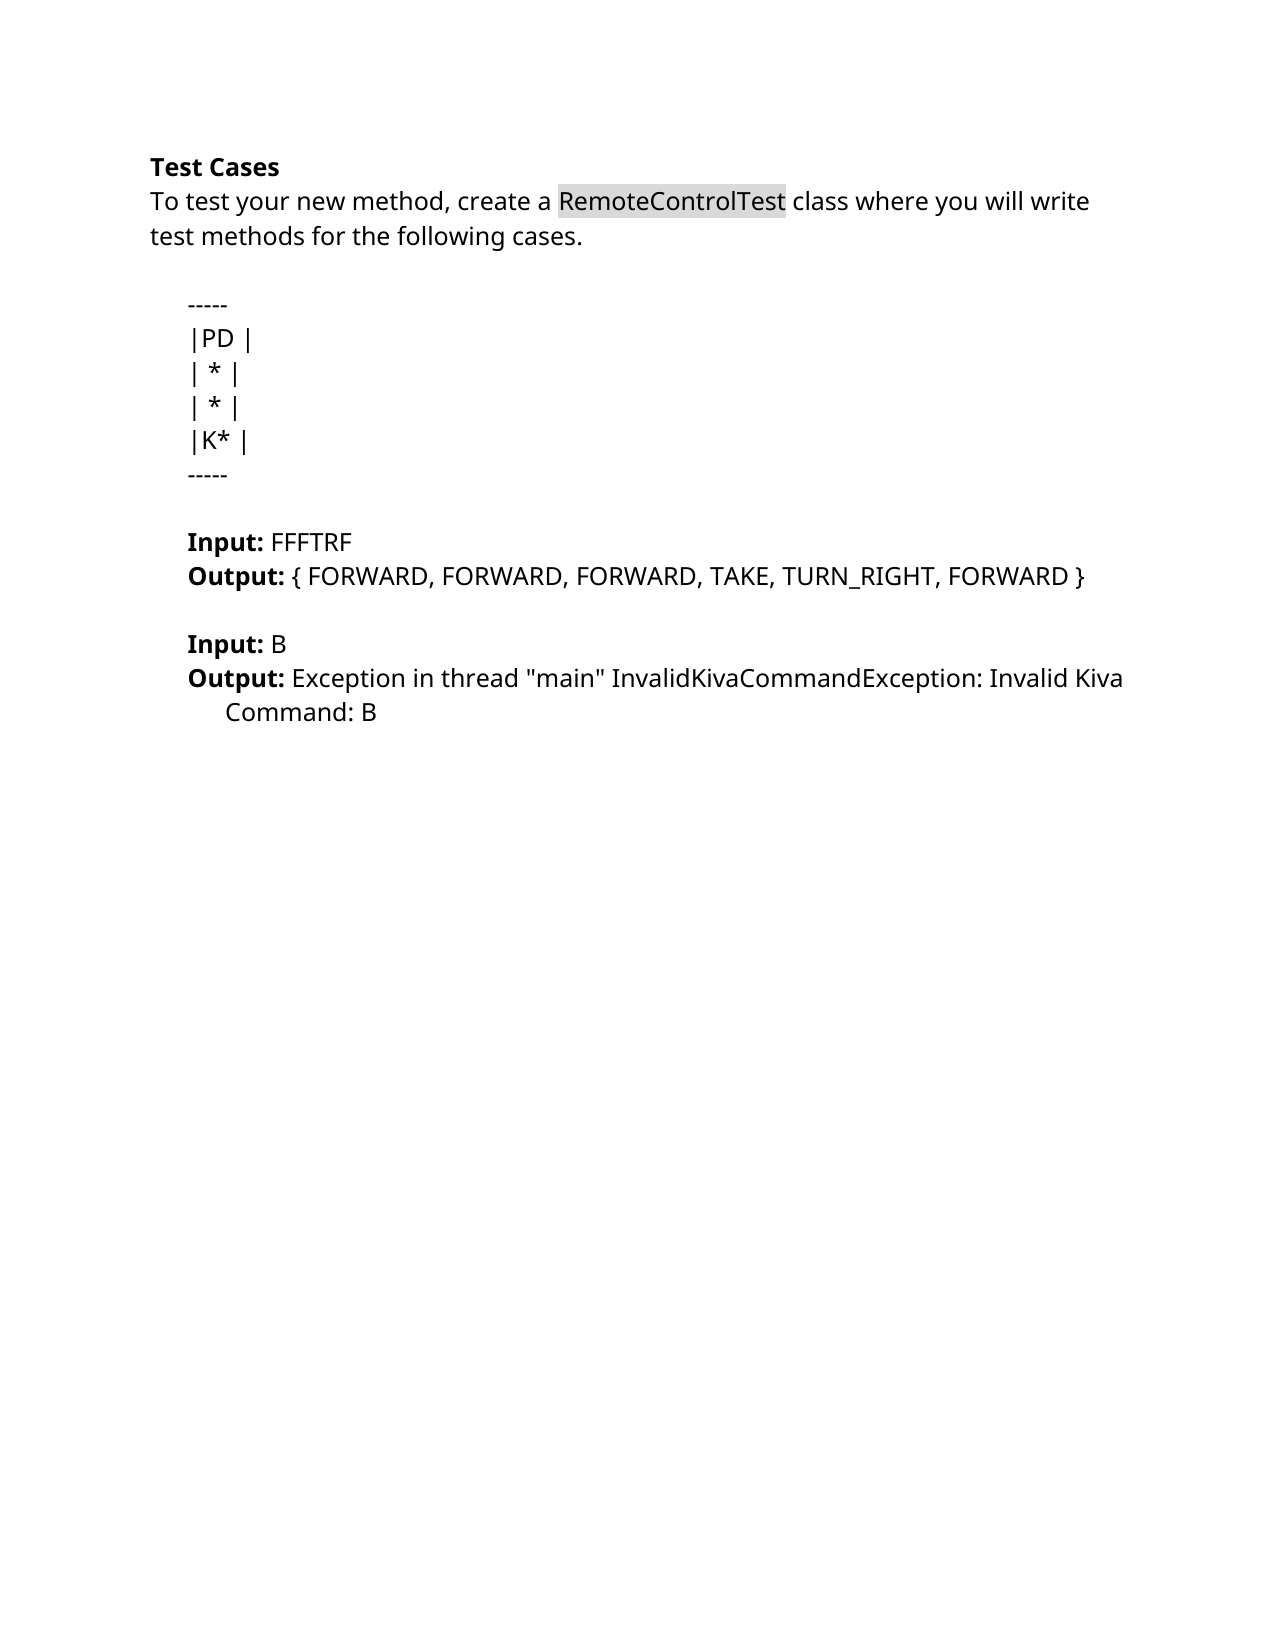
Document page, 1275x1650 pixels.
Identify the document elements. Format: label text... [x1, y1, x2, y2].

list |K* | [187, 422, 1125, 457]
list | * | [187, 388, 1125, 422]
list Output: { FORWARD, FORWARD, FORWARD, TAKE, TURN_RIGHT, FORWARD } [187, 559, 1125, 593]
list | * | [187, 354, 1125, 388]
text Test Cases [150, 150, 1125, 184]
list ----- [187, 457, 1125, 491]
list Input: FFFTRF [187, 525, 1125, 559]
list Input: B [187, 627, 1125, 661]
list |PD | [187, 320, 1125, 354]
text To test your new method, create a RemoteControlTest class where you will write test methods for the following cases. [150, 184, 1125, 252]
list Output: Exception in thread "main" InvalidKivaCommandException: Invalid Kiva Command: B [187, 661, 1125, 729]
list ----- [187, 286, 1125, 320]
